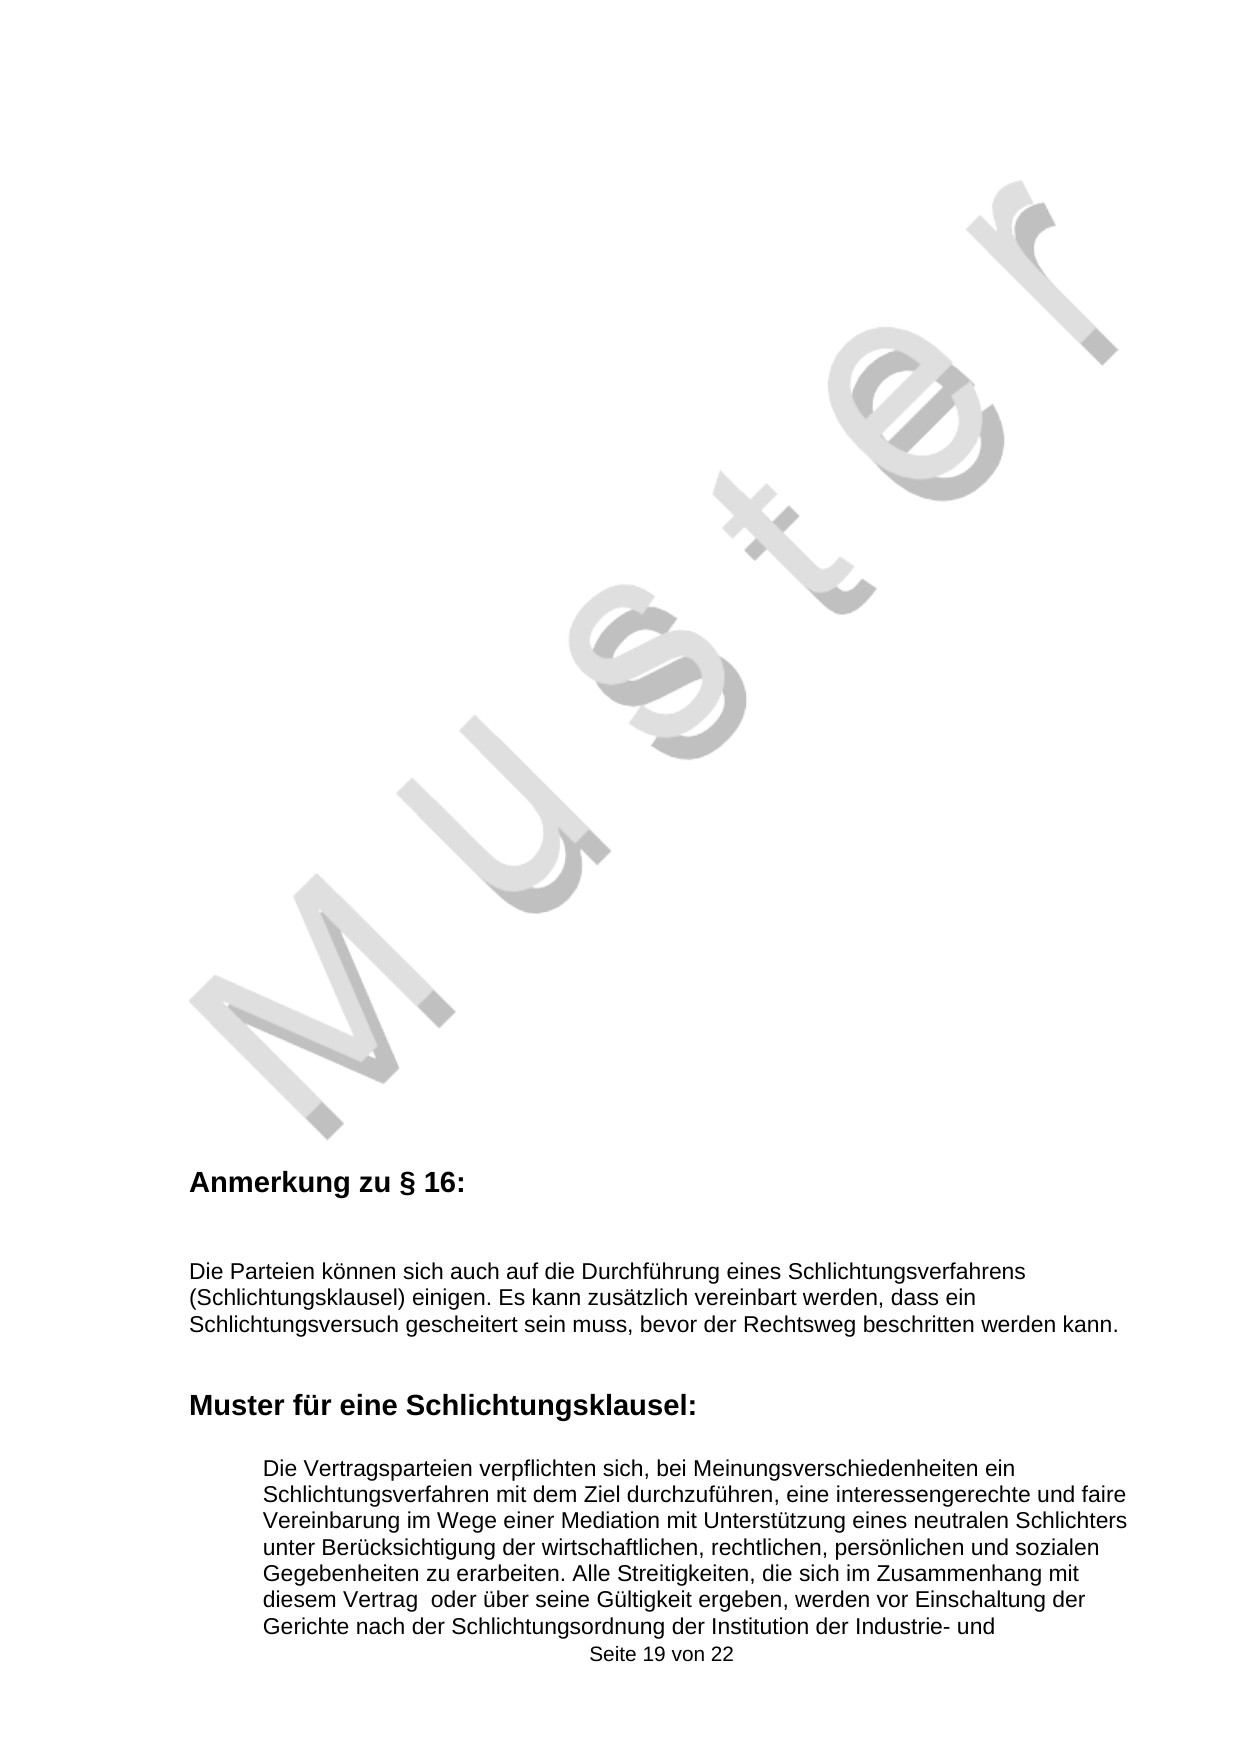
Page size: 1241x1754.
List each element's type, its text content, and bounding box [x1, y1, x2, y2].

subtitle Muster für eine Schlichtungsklausel: [189, 1388, 1134, 1422]
subtitle Anmerkung zu § 16: [189, 1165, 1134, 1199]
text Die Parteien können sich auch auf die Durchführung eines Schlichtungsverfahrens (Schlichtungsklausel) einigen. Es kann zusätzlich vereinbart werden, dass ein Schlichtungsversuch gescheitert sein muss, bevor der Rechtsweg beschritten werden kann. [189, 1258, 1134, 1337]
text Die Vertragsparteien verpflichten sich, bei Meinungsverschiedenheiten ein Schlichtungsverfahren mit dem Ziel durchzuführen, eine interessengerechte und faire Vereinbarung im Wege einer Mediation mit Unterstützung eines neutralen Schlichters unter Berücksichtigung der wirtschaftlichen, rechtlichen, persönlichen und sozialen Gegebenheiten zu erarbeiten. Alle Streitigkeiten, die sich im Zusammenhang mit diesem Vertrag oder über seine Gültigkeit ergeben, werden vor Einschaltung der Gerichte nach der Schlichtungsordnung der Institution der Industrie- und Handelskammer ...............(z.B. XXXXX = Name der nächstgelegenen IHK mit Schlichtungsstelle) geschlichtet. [263, 1454, 1134, 1639]
